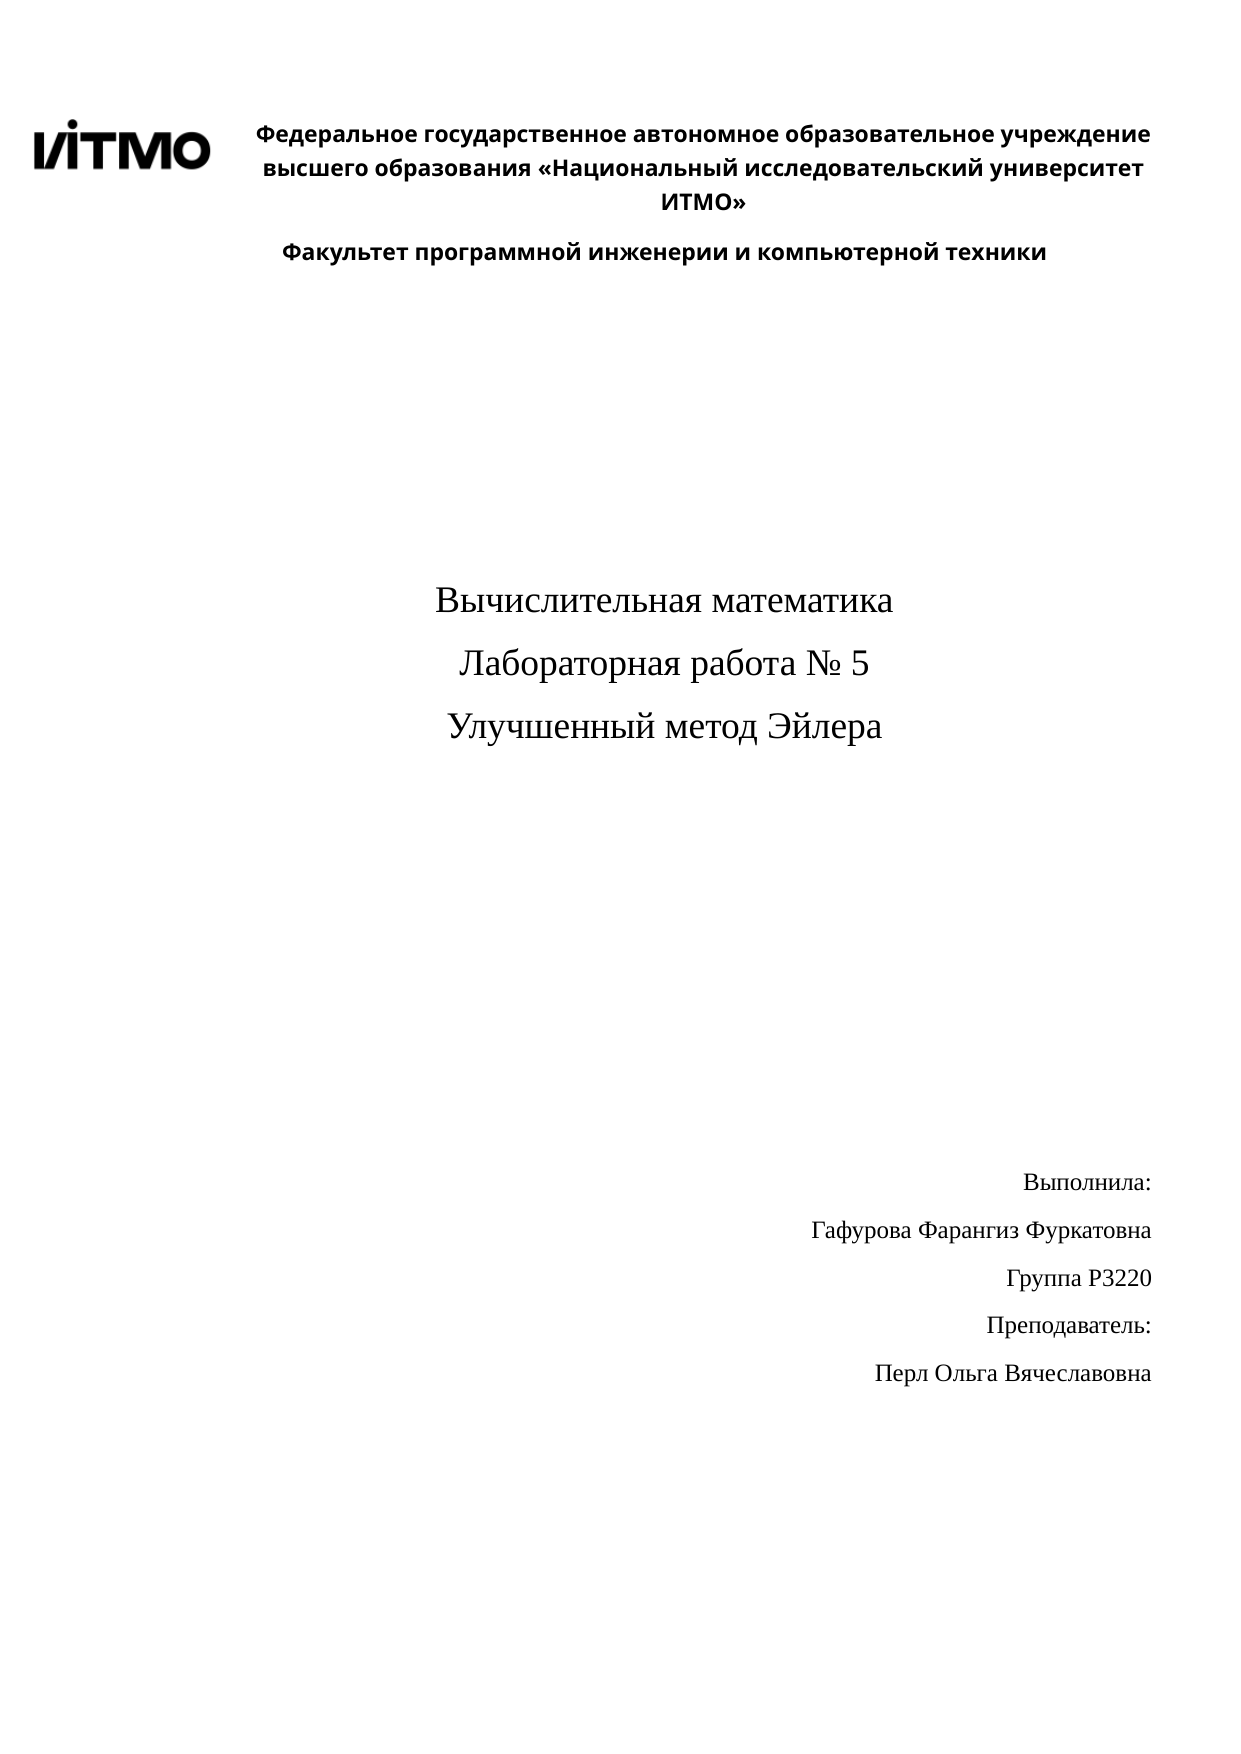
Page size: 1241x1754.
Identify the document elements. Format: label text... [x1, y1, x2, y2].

text Улучшенный метод Эйлера [177, 703, 1152, 747]
text Федеральное государственное автономное образовательное учреждение высшего образования «Национальный исследовательский университет ИТМО» [177, 118, 1152, 217]
text Перл Ольга Вячеславовна [177, 1358, 1152, 1387]
text Факультет программной инженерии и компьютерной техники [177, 236, 1152, 267]
text Группа P3220 [177, 1263, 1152, 1291]
text Лабораторная работа № 5 [177, 640, 1152, 683]
text Выполнила: [177, 1167, 1152, 1196]
text Преподаватель: [177, 1310, 1152, 1339]
picture [13, 118, 237, 199]
text Гафурова Фарангиз Фуркатовна [177, 1215, 1152, 1244]
text Вычислительная математика [177, 577, 1152, 620]
